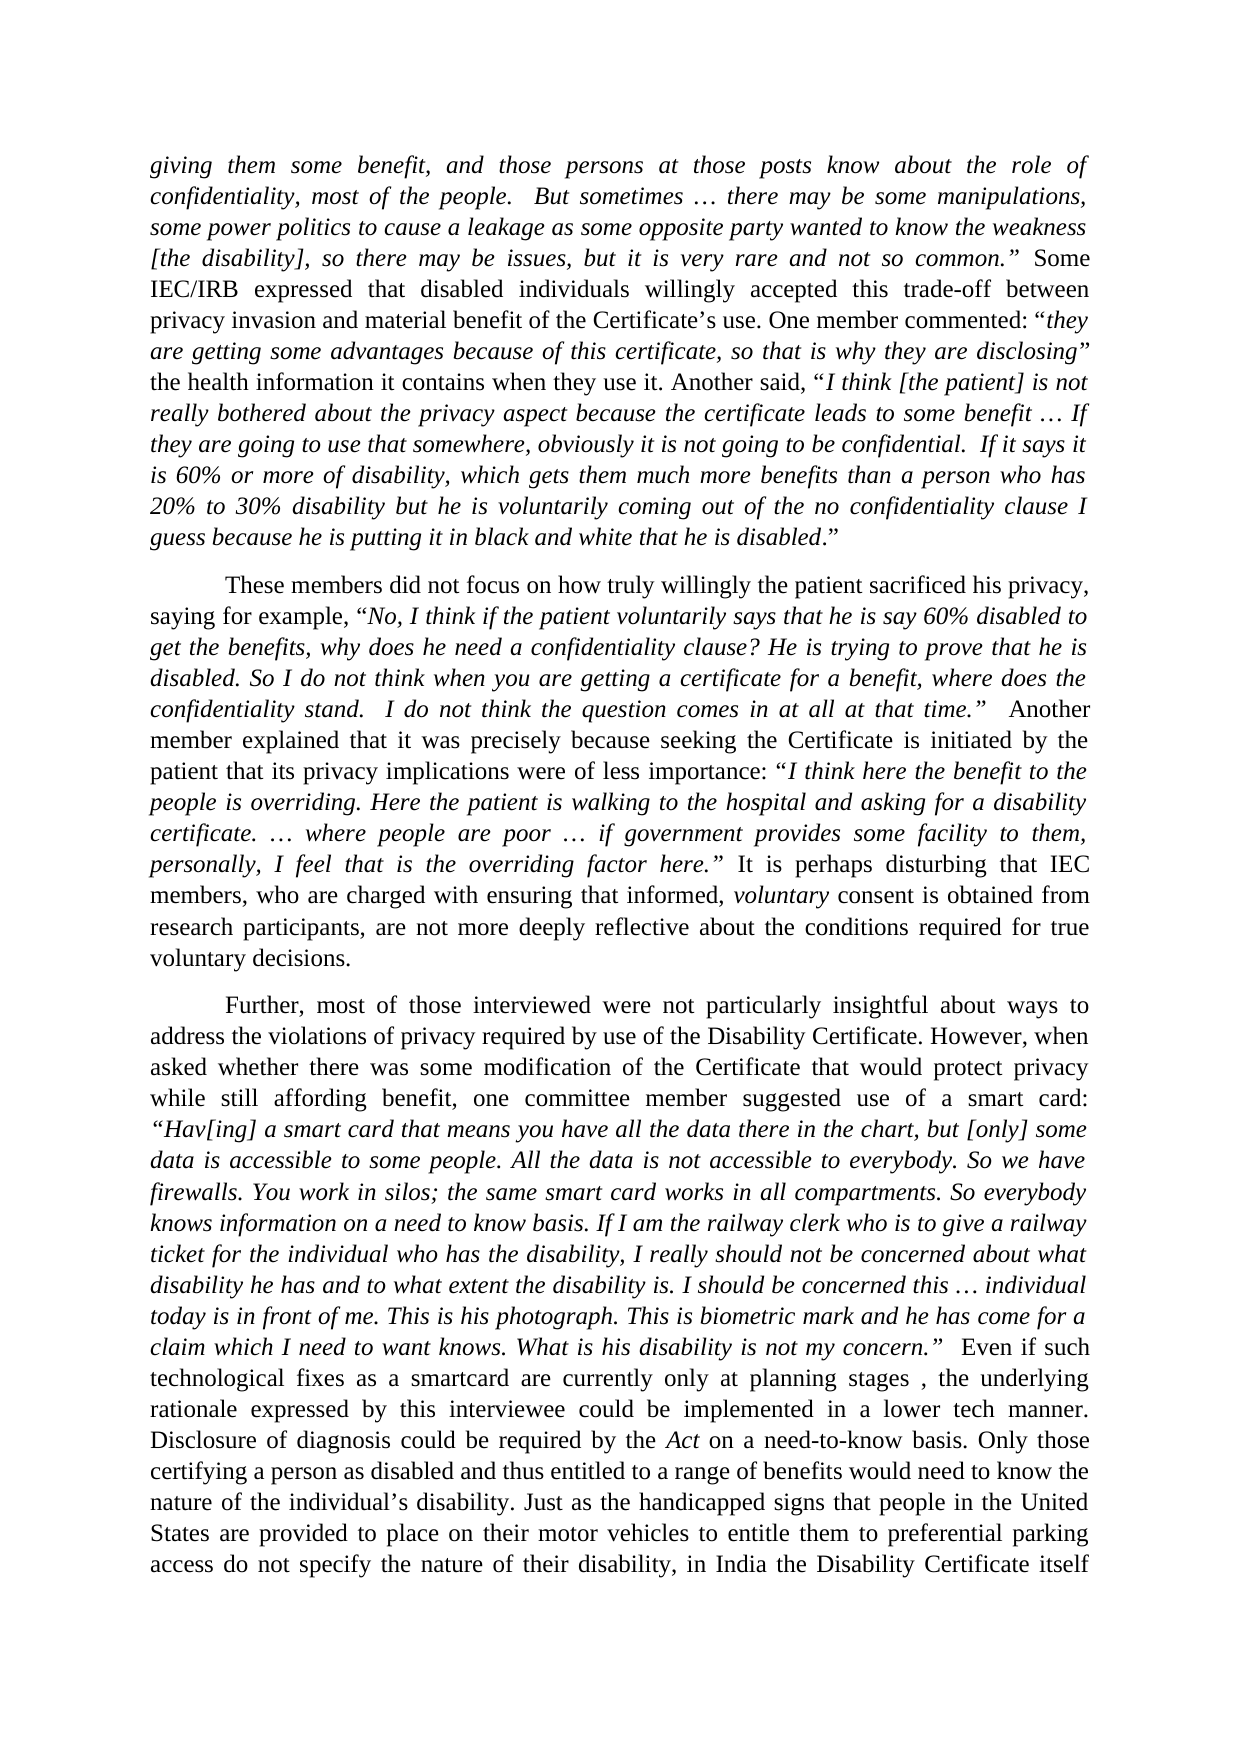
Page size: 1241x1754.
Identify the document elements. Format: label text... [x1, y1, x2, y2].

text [150, 990, 1090, 1578]
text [150, 150, 1090, 551]
text These members did not focus on how truly willingly the patient sacrificed his privacy, saying for example, “No, I think if the patient voluntarily says that he is say 60% disabled to get the benefits, why does he need a confidentiality clause? He is trying to prove that he is disabled. So I do not think when you are getting a certificate for a benefit, where does the confidentiality stand. I do not think the question comes in at all at that time.” Another member explained that it was precisely because seeking the Certificate is initiated by the patient that its privacy implications were of less importance: “I think here the benefit to the people is overriding. Here the patient is walking to the hospital and asking for a disability certificate. … where people are poor … if government provides some facility to them, personally, I feel that is the overriding factor here.” It is perhaps disturbing that IEC members, who are charged with ensuring that informed, voluntary consent is obtained from research participants, are not more deeply reflective about the conditions required for true voluntary decisions. [150, 570, 1090, 971]
